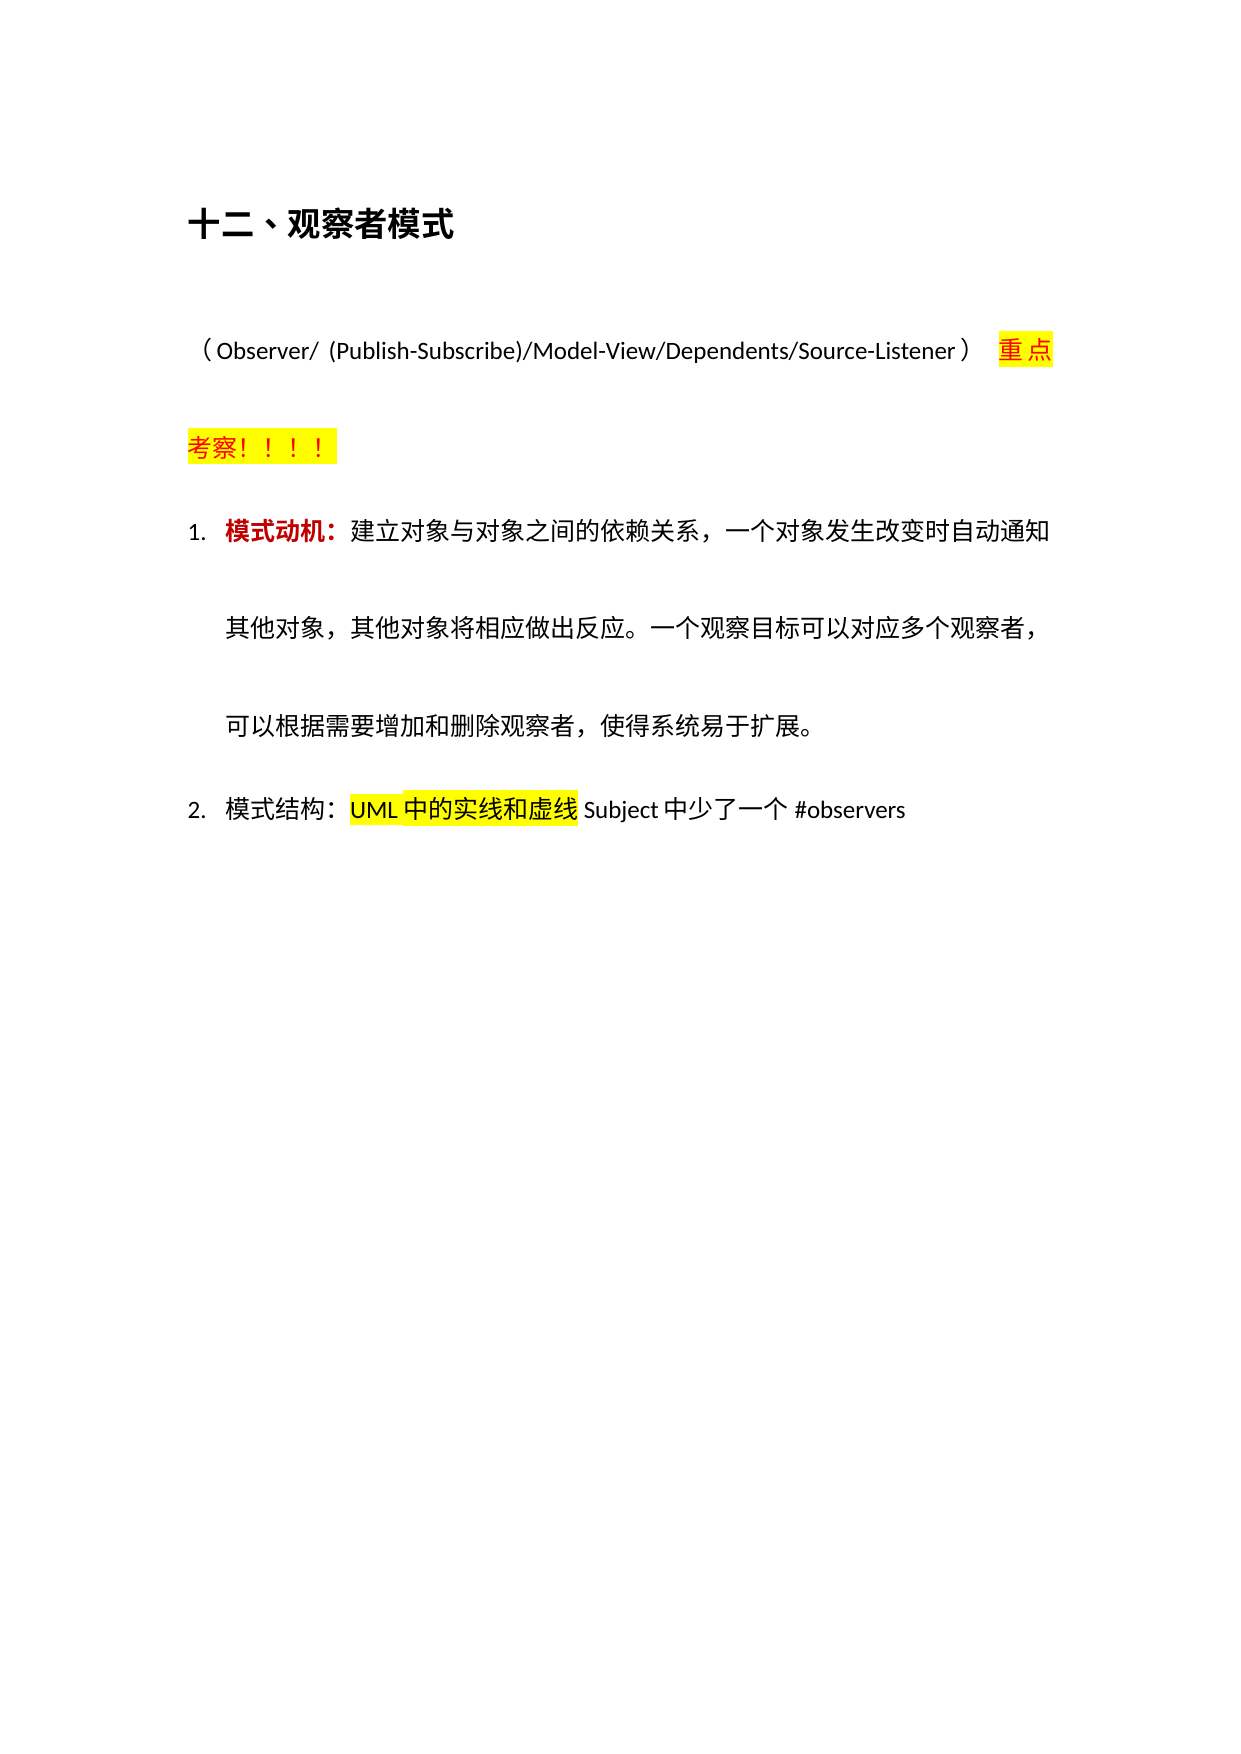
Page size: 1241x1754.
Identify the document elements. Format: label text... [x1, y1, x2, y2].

subtitle 十二、观察者模式 [187, 189, 1053, 254]
list 模式动机：建立对象与对象之间的依赖关系，一个对象发生改变时自动通知其他对象，其他对象将相应做出反应。一个观察目标可以对应多个观察者，可以根据需要增加和删除观察者，使得系统易于扩展。 [187, 497, 1053, 757]
text （Observer/ (Publish-Subscribe)/Model-View/Dependents/Source-Listener） 重点考察！！！！ [187, 316, 1053, 479]
list 模式结构：UML中的实线和虚线 Subject中少了一个 #observers [187, 775, 1053, 840]
